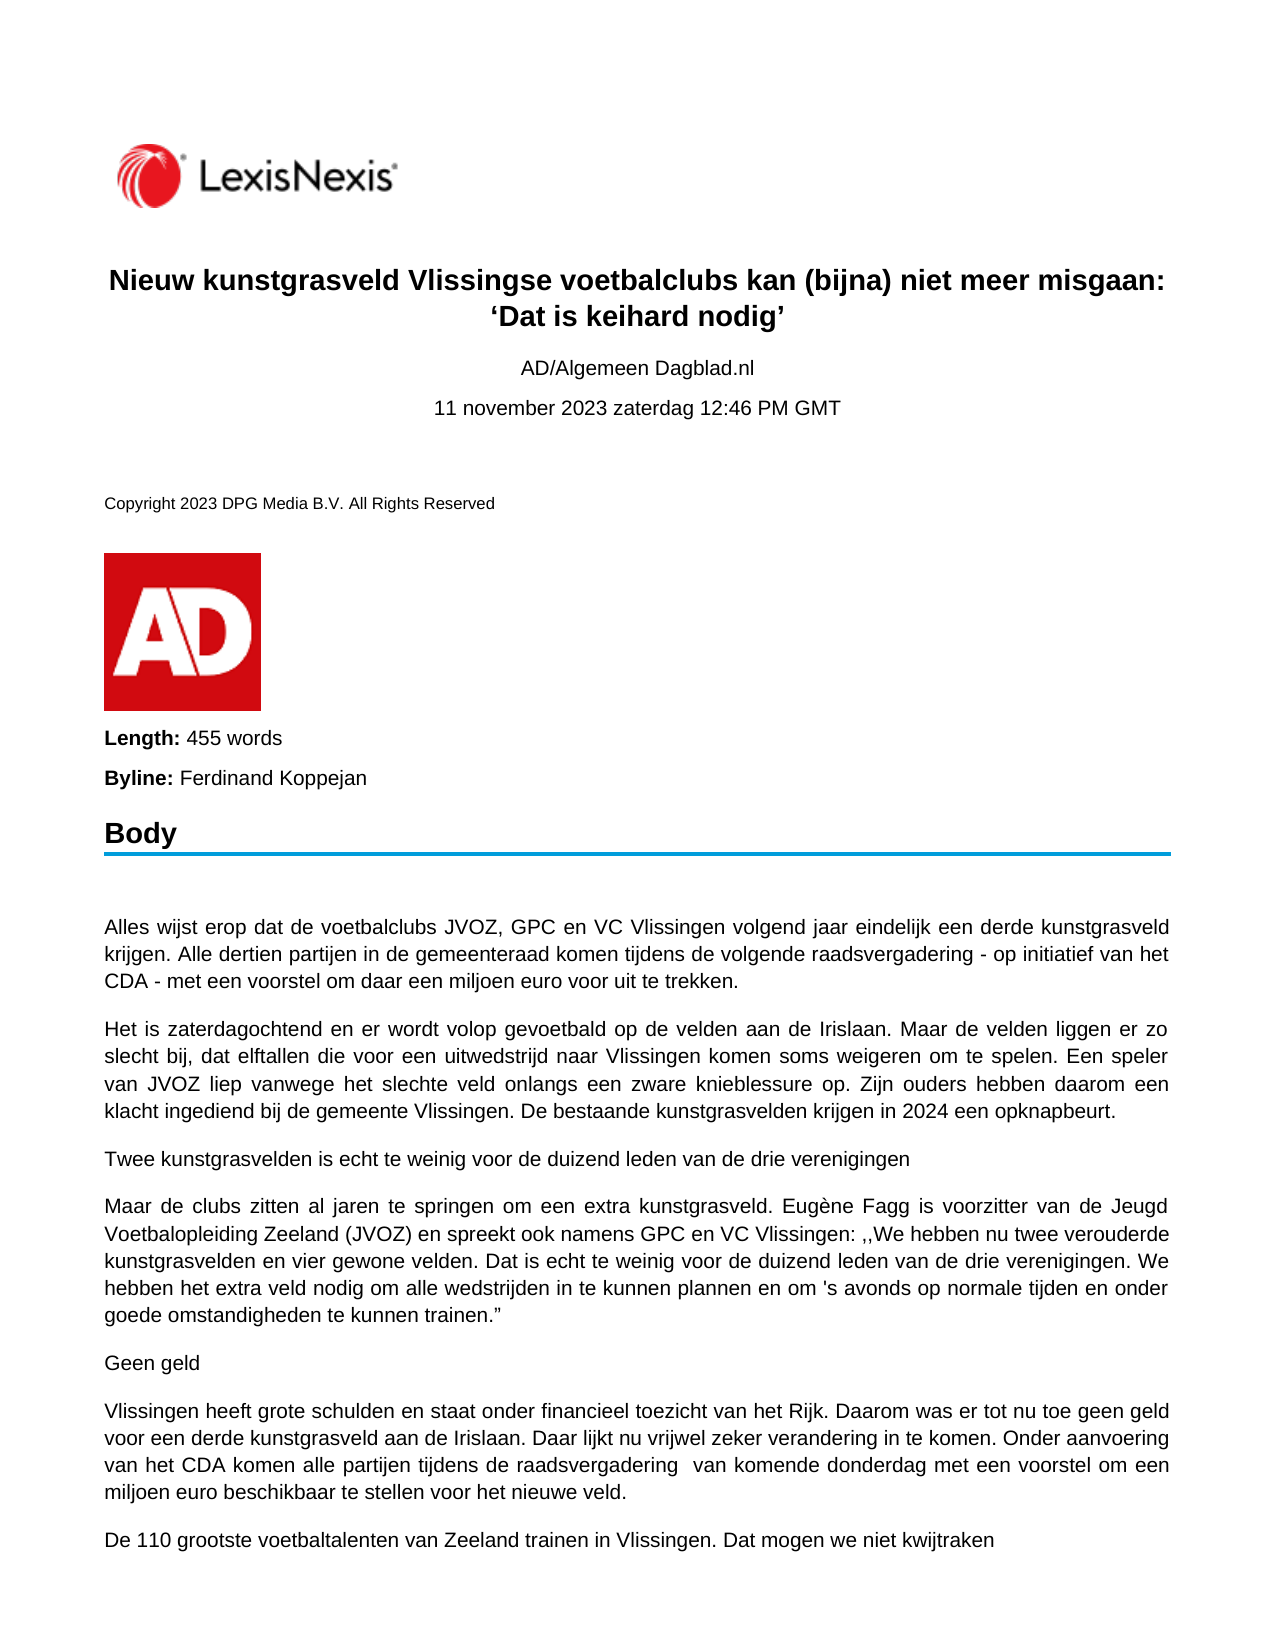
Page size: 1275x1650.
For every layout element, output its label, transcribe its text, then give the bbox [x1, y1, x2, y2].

text 11 november 2023 zaterdag 12:46 PM GMT [104, 393, 1171, 420]
text Twee kunstgrasvelden is echt te weinig voor de duizend leden van de drie verenigingen [104, 1143, 1171, 1170]
text Het is zaterdagochtend en er wordt volop gevoetbald op de velden aan de Irislaan. Maar de velden liggen er zo slecht bij, dat elftallen die voor een uitwedstrijd naar Vlissingen komen soms weigeren om te spelen. Een speler van JVOZ liep vanwege het slechte veld onlangs een zware knieblessure op. Zijn ouders hebben daarom een klacht ingediend bij de gemeente Vlissingen. De bestaande kunstgrasvelden krijgen in 2024 een opknapbeurt. [104, 1014, 1171, 1122]
text Body [104, 814, 1171, 850]
text De 110 grootste voetbaltalenten van Zeeland trainen in Vlissingen. Dat mogen we niet kwijtraken [104, 1524, 1171, 1552]
text Copyright 2023 DPG Media B.V. All Rights Reserved [104, 461, 1171, 513]
text Vlissingen heeft grote schulden en staat onder financieel toezicht van het Rijk. Daarom was er tot nu toe geen geld voor een derde kunstgrasveld aan de Irislaan. Daar lijkt nu vrijwel zeker verandering in te komen. Onder aanvoering van het CDA komen alle partijen tijdens de raadsvergadering van komende donderdag met een voorstel om een miljoen euro beschikbaar te stellen voor het nieuwe veld. [104, 1395, 1171, 1504]
text Byline: Ferdinand Koppejan [104, 762, 1171, 789]
text Maar de clubs zitten al jaren te springen om een extra kunstgrasveld. Eugène Fagg is voorzitter van de Jeugd Voetbalopleiding Zeeland (JVOZ) en spreekt ook namens GPC en VC Vlissingen: ,,We hebben nu twee verouderde kunstgrasvelden en vier gewone velden. Dat is echt te weinig voor de duizend leden van de drie verenigingen. We hebben het extra veld nodig om alle wedstrijden in te kunnen plannen en om 's avonds op normale tijden en onder goede omstandigheden te kunnen trainen.” [104, 1191, 1171, 1327]
text AD/Algemeen Dagblad.nl [104, 353, 1171, 380]
text Length: 455 words [104, 723, 1171, 750]
text Alles wijst erop dat de voetbalclubs JVOZ, GPC en VC Vlissingen volgend jaar eindelijk een derde kunstgrasveld krijgen. Alle dertien partijen in de gemeenteraad komen tijdens de volgende raadsvergadering - op initiatief van het CDA - met een voorstel om daar een miljoen euro voor uit te trekken. [104, 912, 1171, 993]
picture [104, 553, 261, 711]
subtitle Nieuw kunstgrasveld Vlissingse voetbalclubs kan (bijna) niet meer misgaan: ‘Dat is keihard nodig’ [104, 261, 1171, 332]
picture [104, 144, 412, 208]
text Geen geld [104, 1347, 1171, 1374]
